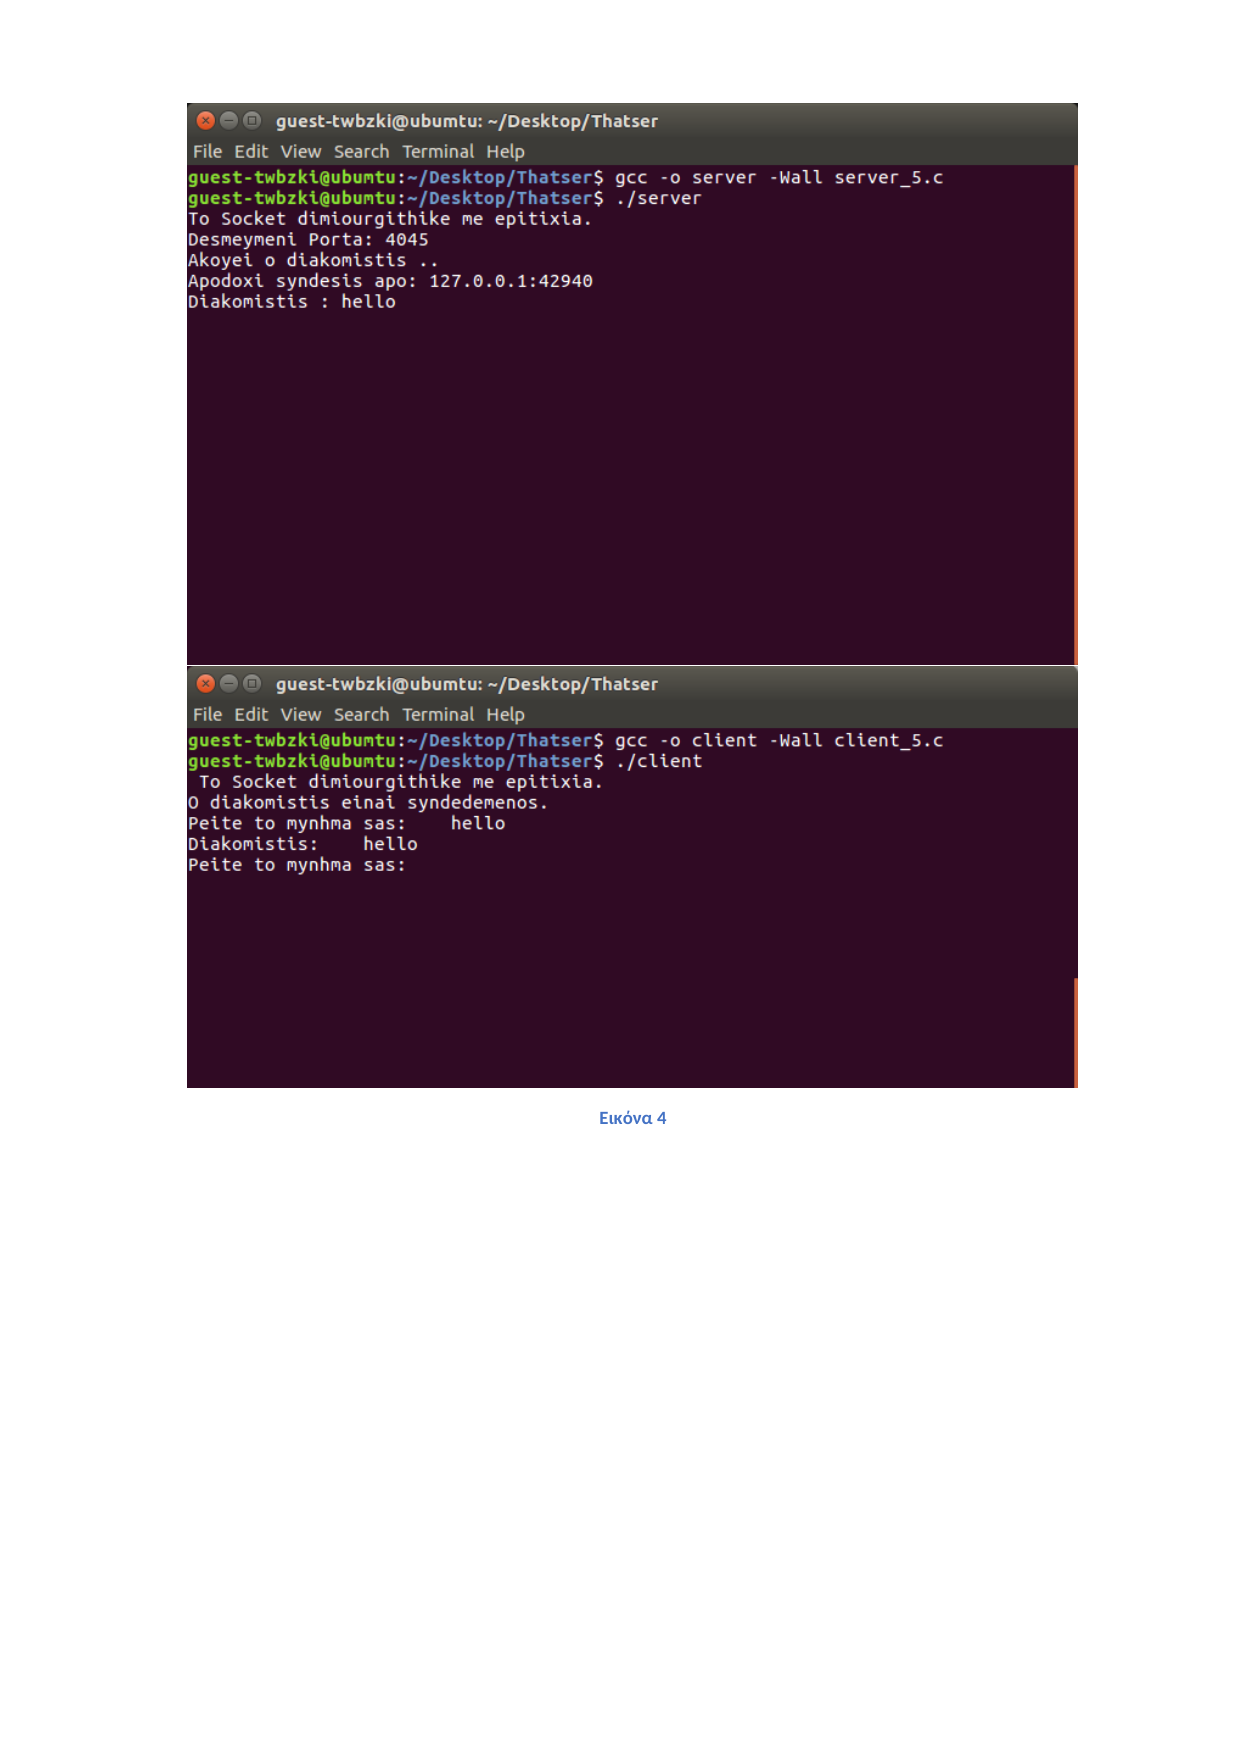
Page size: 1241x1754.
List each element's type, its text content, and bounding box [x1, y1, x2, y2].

picture [187, 103, 1078, 665]
text Εικόνα 4 [187, 1106, 1078, 1129]
picture [187, 666, 1078, 1088]
